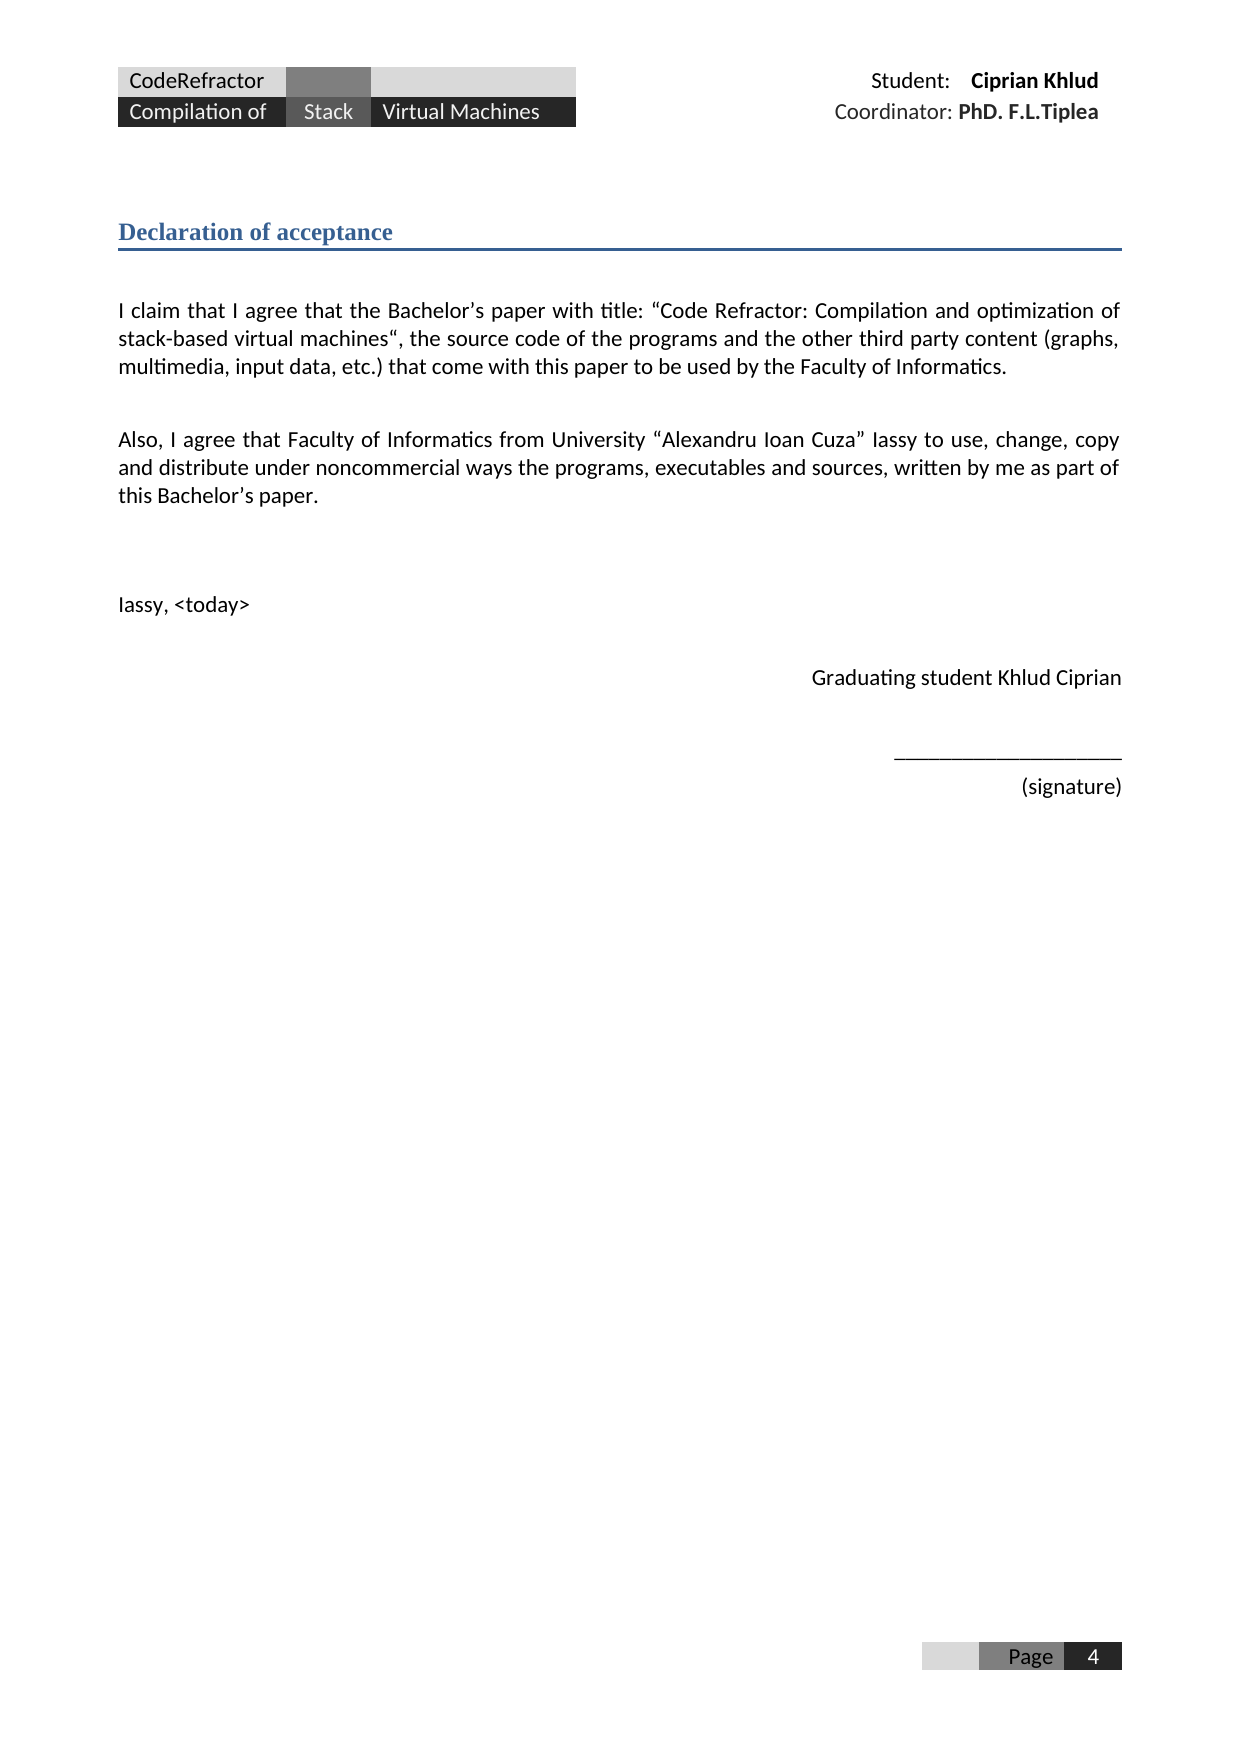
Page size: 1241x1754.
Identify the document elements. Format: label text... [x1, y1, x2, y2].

text Iassy, <today> [118, 590, 1122, 618]
subtitle Declaration of acceptance [118, 217, 1122, 248]
text (signature) [118, 772, 1122, 800]
text ____________________ [118, 735, 1122, 763]
text I claim that I agree that the Bachelor’s paper with title: “Code Refractor: Compilation and optimization of stack-based virtual machines“, the source code of the programs and the other third party content (graphs, multimedia, input data, etc.) that come with this paper to be used by the Faculty of Informatics. [118, 296, 1122, 380]
text Also, I agree that Faculty of Informatics from University “Alexandru Ioan Cuza” Iassy to use, change, copy and distribute under noncommercial ways the programs, executables and sources, written by me as part of this Bachelor’s paper. [118, 425, 1122, 509]
text Graduating student Khlud Ciprian [118, 663, 1122, 691]
